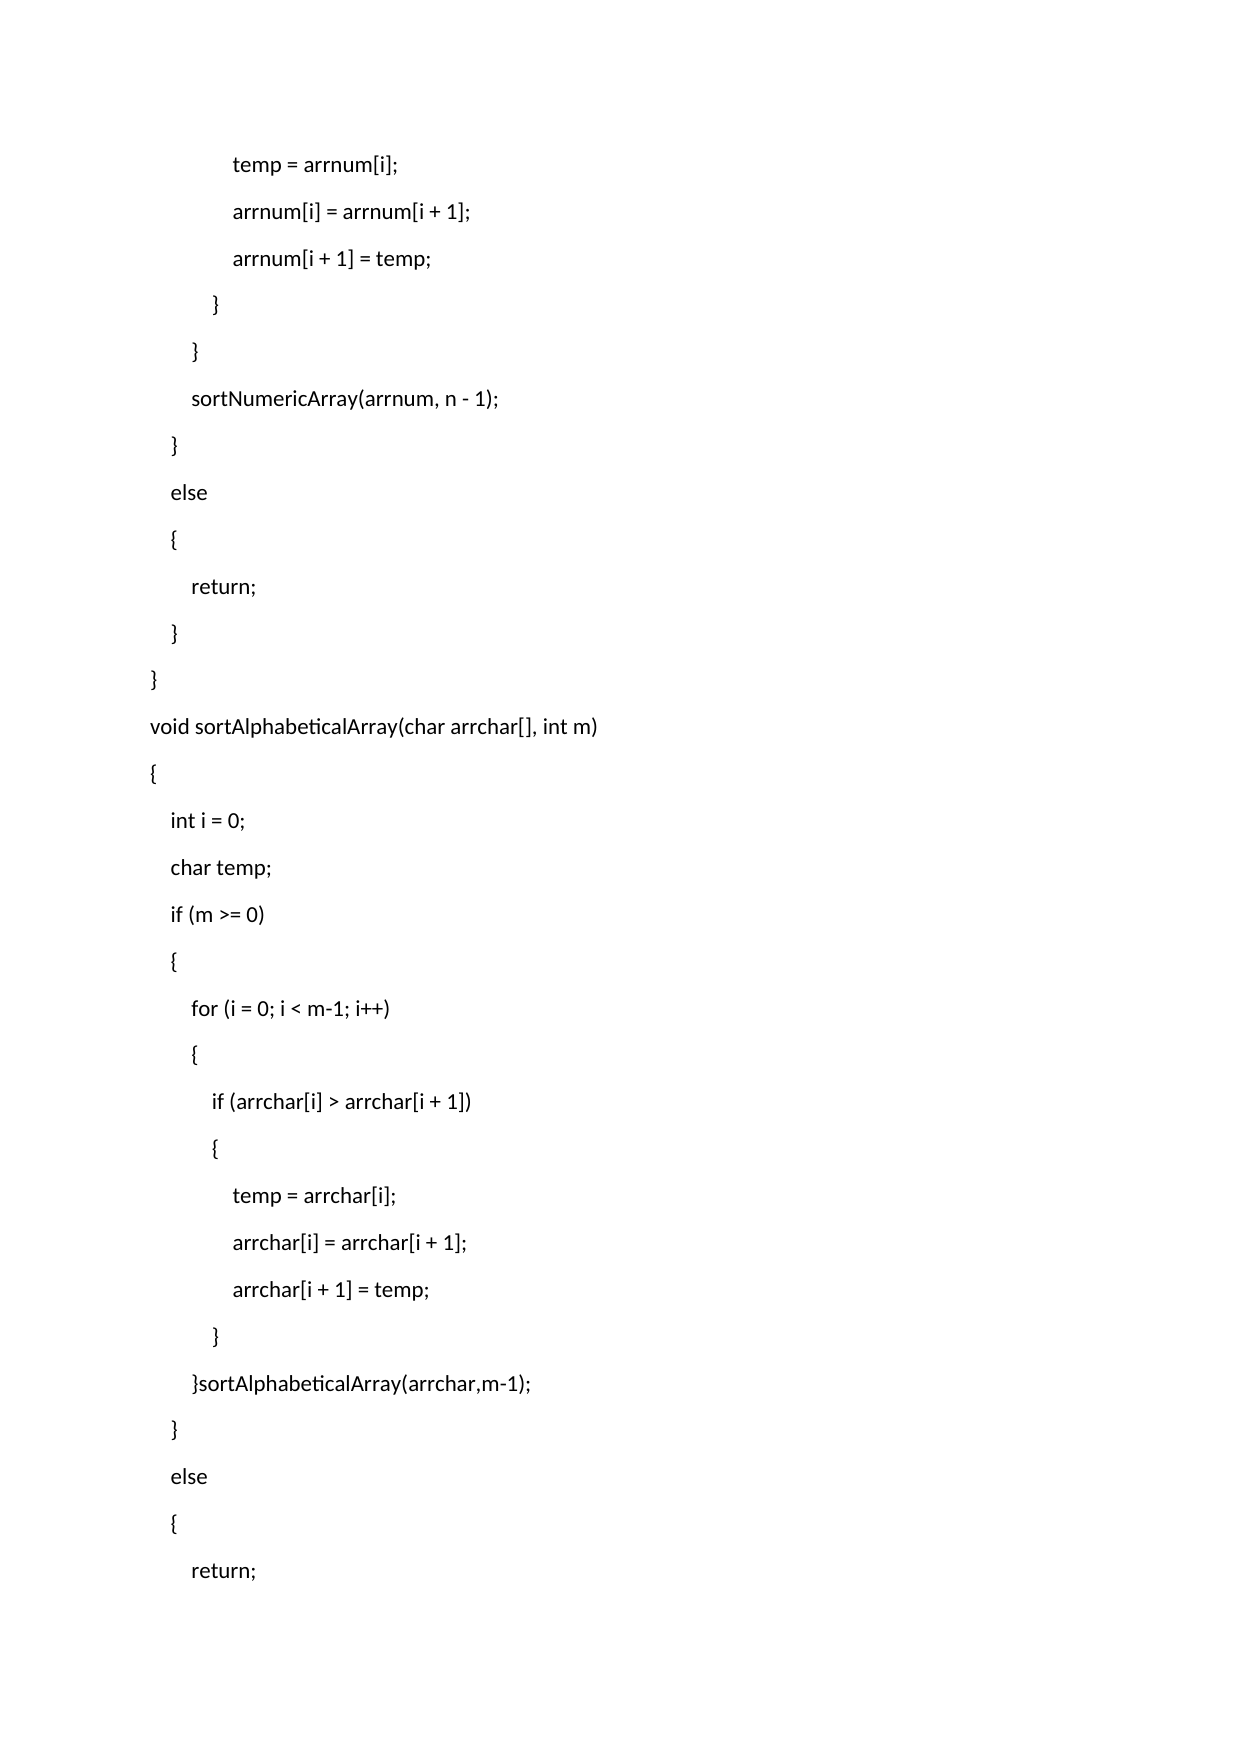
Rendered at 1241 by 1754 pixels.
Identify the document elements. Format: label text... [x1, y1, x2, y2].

text return; [150, 1556, 1090, 1584]
text arrnum[i] = arrnum[i + 1]; [150, 197, 1090, 225]
text if (arrchar[i] > arrchar[i + 1]) [150, 1087, 1090, 1116]
text if (m >= 0) [150, 900, 1090, 928]
text arrnum[i + 1] = temp; [150, 244, 1090, 272]
text { [150, 1134, 1090, 1162]
text { [150, 947, 1090, 975]
text arrchar[i + 1] = temp; [150, 1275, 1090, 1303]
text void sortAlphabeticalArray(char arrchar[], int m) [150, 712, 1090, 741]
text { [150, 1041, 1090, 1069]
text char temp; [150, 853, 1090, 881]
text } [150, 666, 1090, 694]
text arrchar[i] = arrchar[i + 1]; [150, 1228, 1090, 1256]
text { [150, 1509, 1090, 1537]
text } [150, 619, 1090, 647]
text } [150, 1416, 1090, 1444]
text int i = 0; [150, 806, 1090, 834]
text } [150, 337, 1090, 366]
text for (i = 0; i < m-1; i++) [150, 994, 1090, 1022]
text else [150, 478, 1090, 506]
text return; [150, 572, 1090, 600]
text } [150, 1322, 1090, 1350]
text temp = arrchar[i]; [150, 1181, 1090, 1209]
text { [150, 525, 1090, 553]
text else [150, 1462, 1090, 1491]
text temp = arrnum[i]; [150, 150, 1090, 178]
text { [150, 759, 1090, 787]
text } [150, 431, 1090, 459]
text }sortAlphabeticalArray(arrchar,m-1); [150, 1369, 1090, 1397]
text sortNumericArray(arrnum, n - 1); [150, 384, 1090, 412]
text } [150, 291, 1090, 319]
